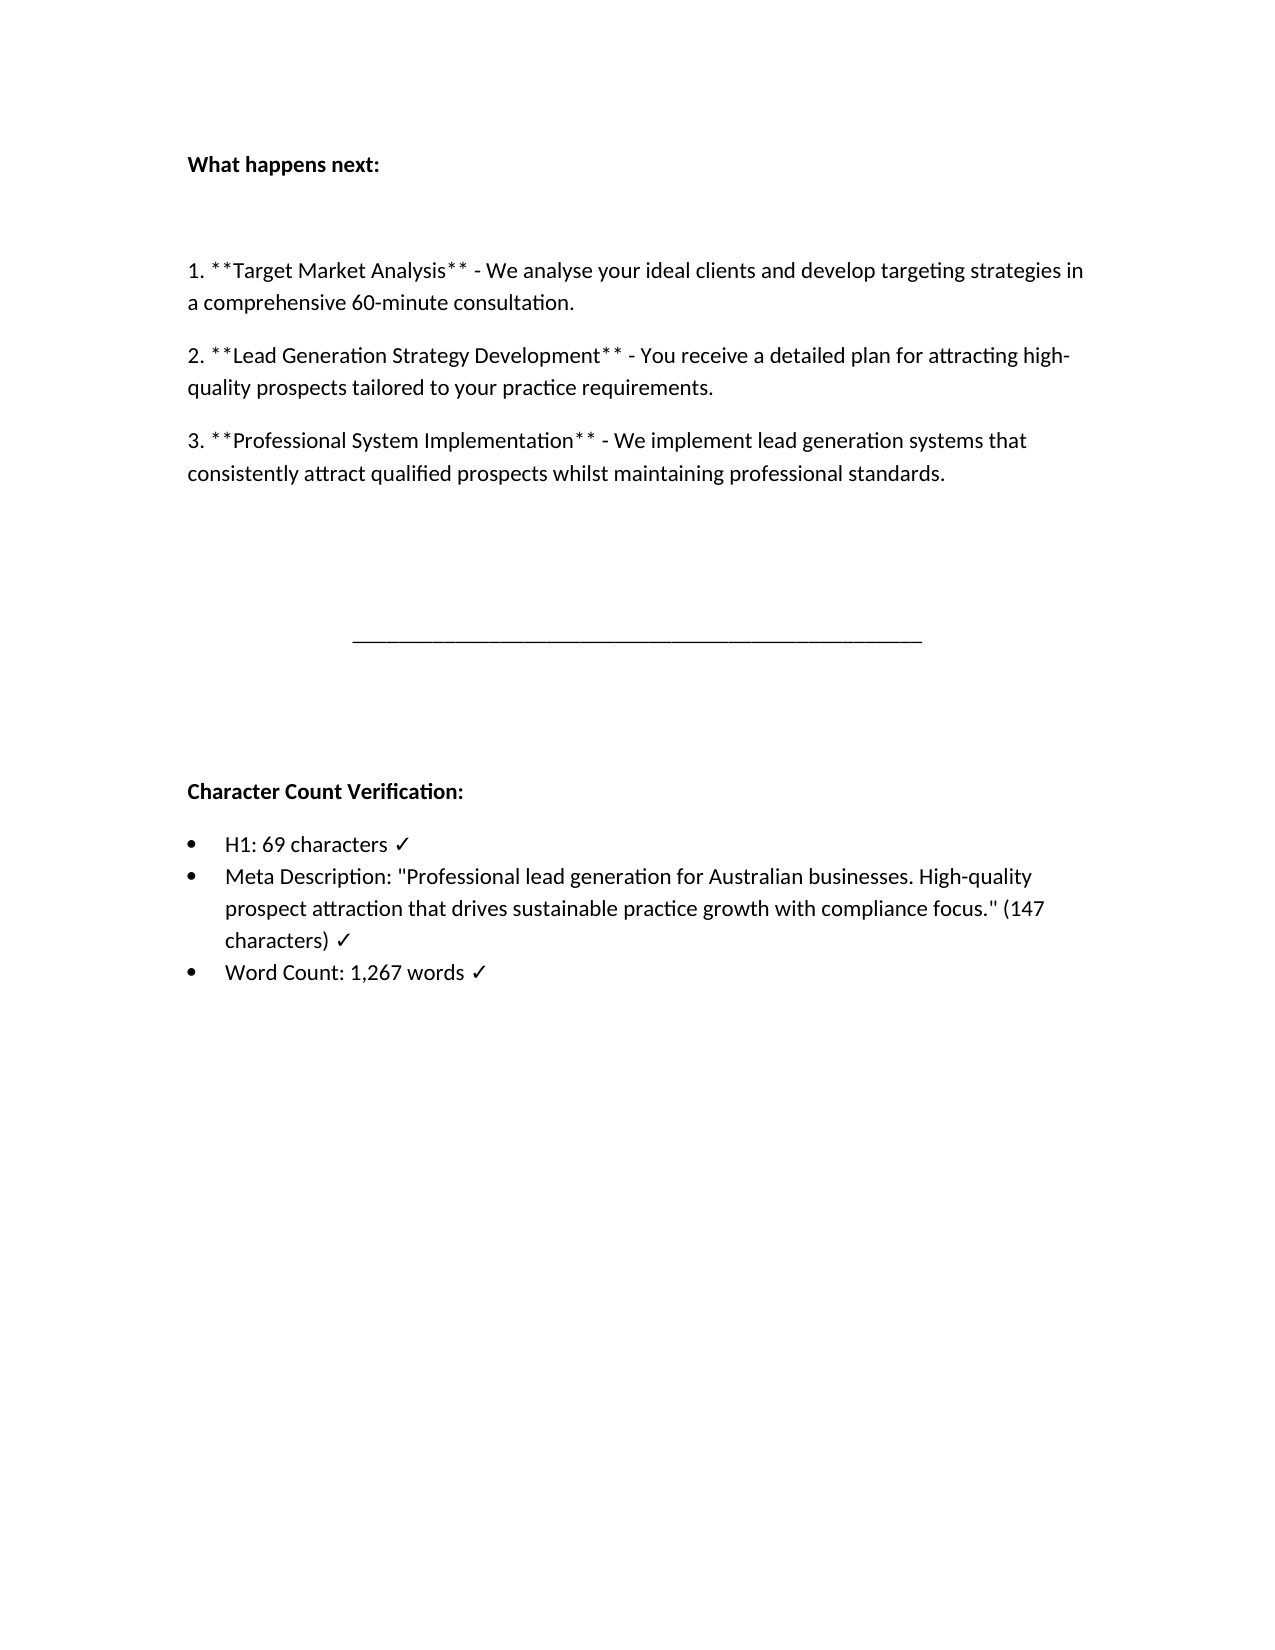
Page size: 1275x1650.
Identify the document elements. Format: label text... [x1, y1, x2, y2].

list Word Count: 1,267 words ✓ [187, 958, 1087, 987]
list Meta Description: "Professional lead generation for Australian businesses. High-quality prospect attraction that drives sustainable practice growth with compliance focus." (147 characters) ✓ [187, 862, 1087, 954]
text 3. **Professional System Implementation** - We implement lead generation systems that consistently attract qualified prospects whilst maintaining professional standards. [187, 426, 1087, 487]
text Character Count Verification: [187, 777, 1087, 805]
text 1. **Target Market Analysis** - We analyse your ideal clients and develop targeting strategies in a comprehensive 60-minute consultation. [187, 256, 1087, 316]
list H1: 69 characters ✓ [187, 830, 1087, 858]
text 2. **Lead Generation Strategy Development** - You receive a detailed plan for attracting high-quality prospects tailored to your practice requirements. [187, 341, 1087, 401]
text What happens next: [187, 150, 1087, 178]
text __________________________________________________ [187, 618, 1087, 646]
